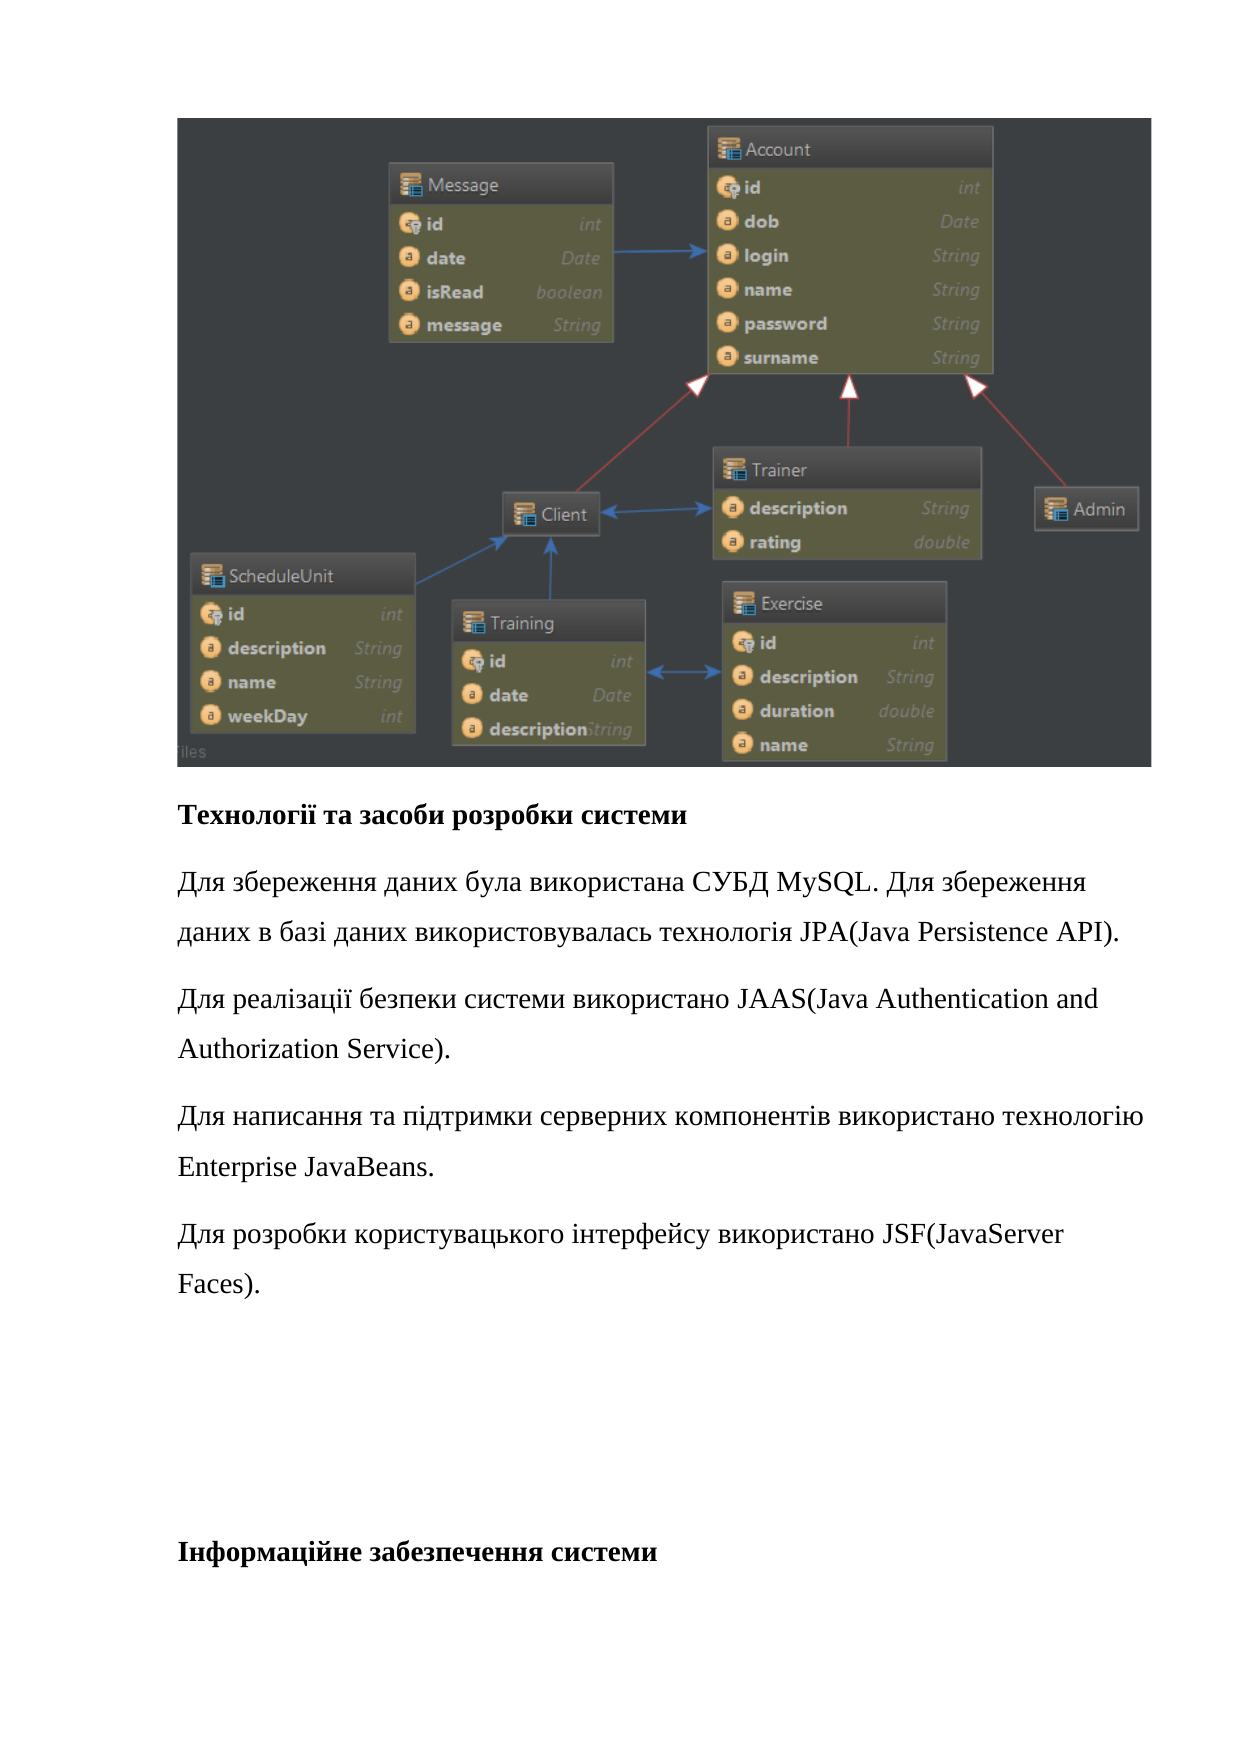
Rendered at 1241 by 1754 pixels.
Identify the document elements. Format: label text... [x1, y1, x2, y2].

text Для збереження даних була використана СУБД MySQL. Для збереження даних в базі даних використовувалась технологія JPA(Java Persistence API). [177, 864, 1152, 948]
text Для написання та підтримки серверних компонентів використано технологію Enterprise JavaBeans. [177, 1098, 1152, 1182]
picture [177, 118, 1152, 767]
text Для реалізації безпеки системи використано JAAS(Java Authentication and Authorization Service). [177, 981, 1152, 1065]
text Для розробки користувацького інтерфейсу використано JSF(JavaServer Faces). [177, 1216, 1152, 1300]
text Інформаційне забезпечення системи [177, 1534, 1152, 1568]
text Технології та засоби розробки системи [177, 797, 1152, 831]
